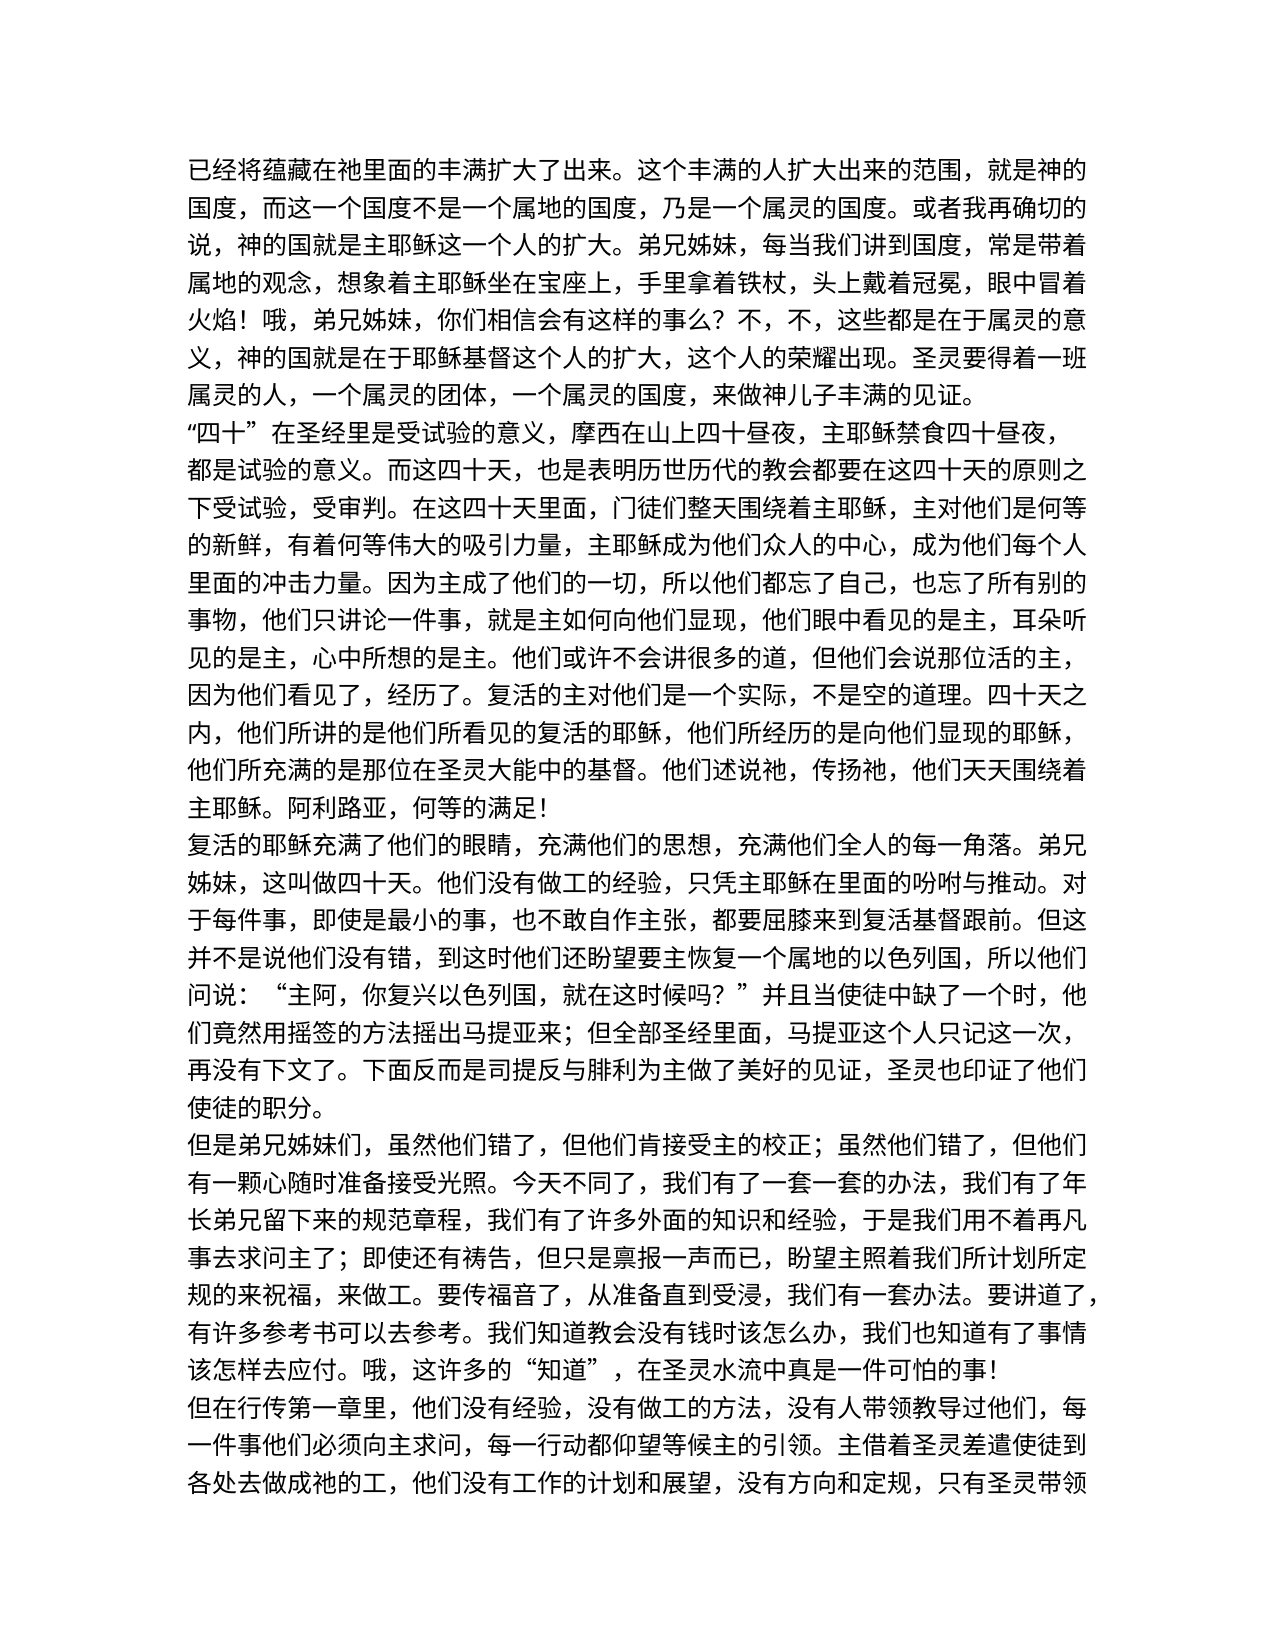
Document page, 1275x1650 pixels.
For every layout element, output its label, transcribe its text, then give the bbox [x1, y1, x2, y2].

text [187, 1387, 1087, 1500]
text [187, 150, 1087, 412]
text 复活的耶稣充满了他们的眼睛，充满他们的思想，充满他们全人的每一角落。弟兄姊妹，这叫做四十天。他们没有做工的经验，只凭主耶稣在里面的吩咐与推动。对于每件事，即使是最小的事，也不敢自作主张，都要屈膝来到复活基督跟前。但这并不是说他们没有错，到这时他们还盼望要主恢复一个属地的以色列国，所以他们问说：“主阿，你复兴以色列国，就在这时候吗？”并且当使徒中缺了一个时，他们竟然用摇签的方法摇出马提亚来；但全部圣经里面，马提亚这个人只记这一次，再没有下文了。下面反而是司提反与腓利为主做了美好的见证，圣灵也印证了他们使徒的职分。 [187, 825, 1087, 1125]
text 但是弟兄姊妹们，虽然他们错了，但他们肯接受主的校正；虽然他们错了，但他们有一颗心随时准备接受光照。今天不同了，我们有了一套一套的办法，我们有了年长弟兄留下来的规范章程，我们有了许多外面的知识和经验，于是我们用不着再凡事去求问主了；即使还有祷告，但只是禀报一声而已，盼望主照着我们所计划所定规的来祝福，来做工。要传福音了，从准备直到受浸，我们有一套办法。要讲道了，有许多参考书可以去参考。我们知道教会没有钱时该怎么办，我们也知道有了事情该怎样去应付。哦，这许多的“知道”，在圣灵水流中真是一件可怕的事！ [187, 1125, 1087, 1387]
text “四十”在圣经里是受试验的意义，摩西在山上四十昼夜，主耶稣禁食四十昼夜，都是试验的意义。而这四十天，也是表明历世历代的教会都要在这四十天的原则之下受试验，受审判。在这四十天里面，门徒们整天围绕着主耶稣，主对他们是何等的新鲜，有着何等伟大的吸引力量，主耶稣成为他们众人的中心，成为他们每个人里面的冲击力量。因为主成了他们的一切，所以他们都忘了自己，也忘了所有别的事物，他们只讲论一件事，就是主如何向他们显现，他们眼中看见的是主，耳朵听见的是主，心中所想的是主。他们或许不会讲很多的道，但他们会说那位活的主，因为他们看见了，经历了。复活的主对他们是一个实际，不是空的道理。四十天之内，他们所讲的是他们所看见的复活的耶稣，他们所经历的是向他们显现的耶稣，他们所充满的是那位在圣灵大能中的基督。他们述说祂，传扬祂，他们天天围绕着主耶稣。阿利路亚，何等的满足！ [187, 412, 1087, 825]
